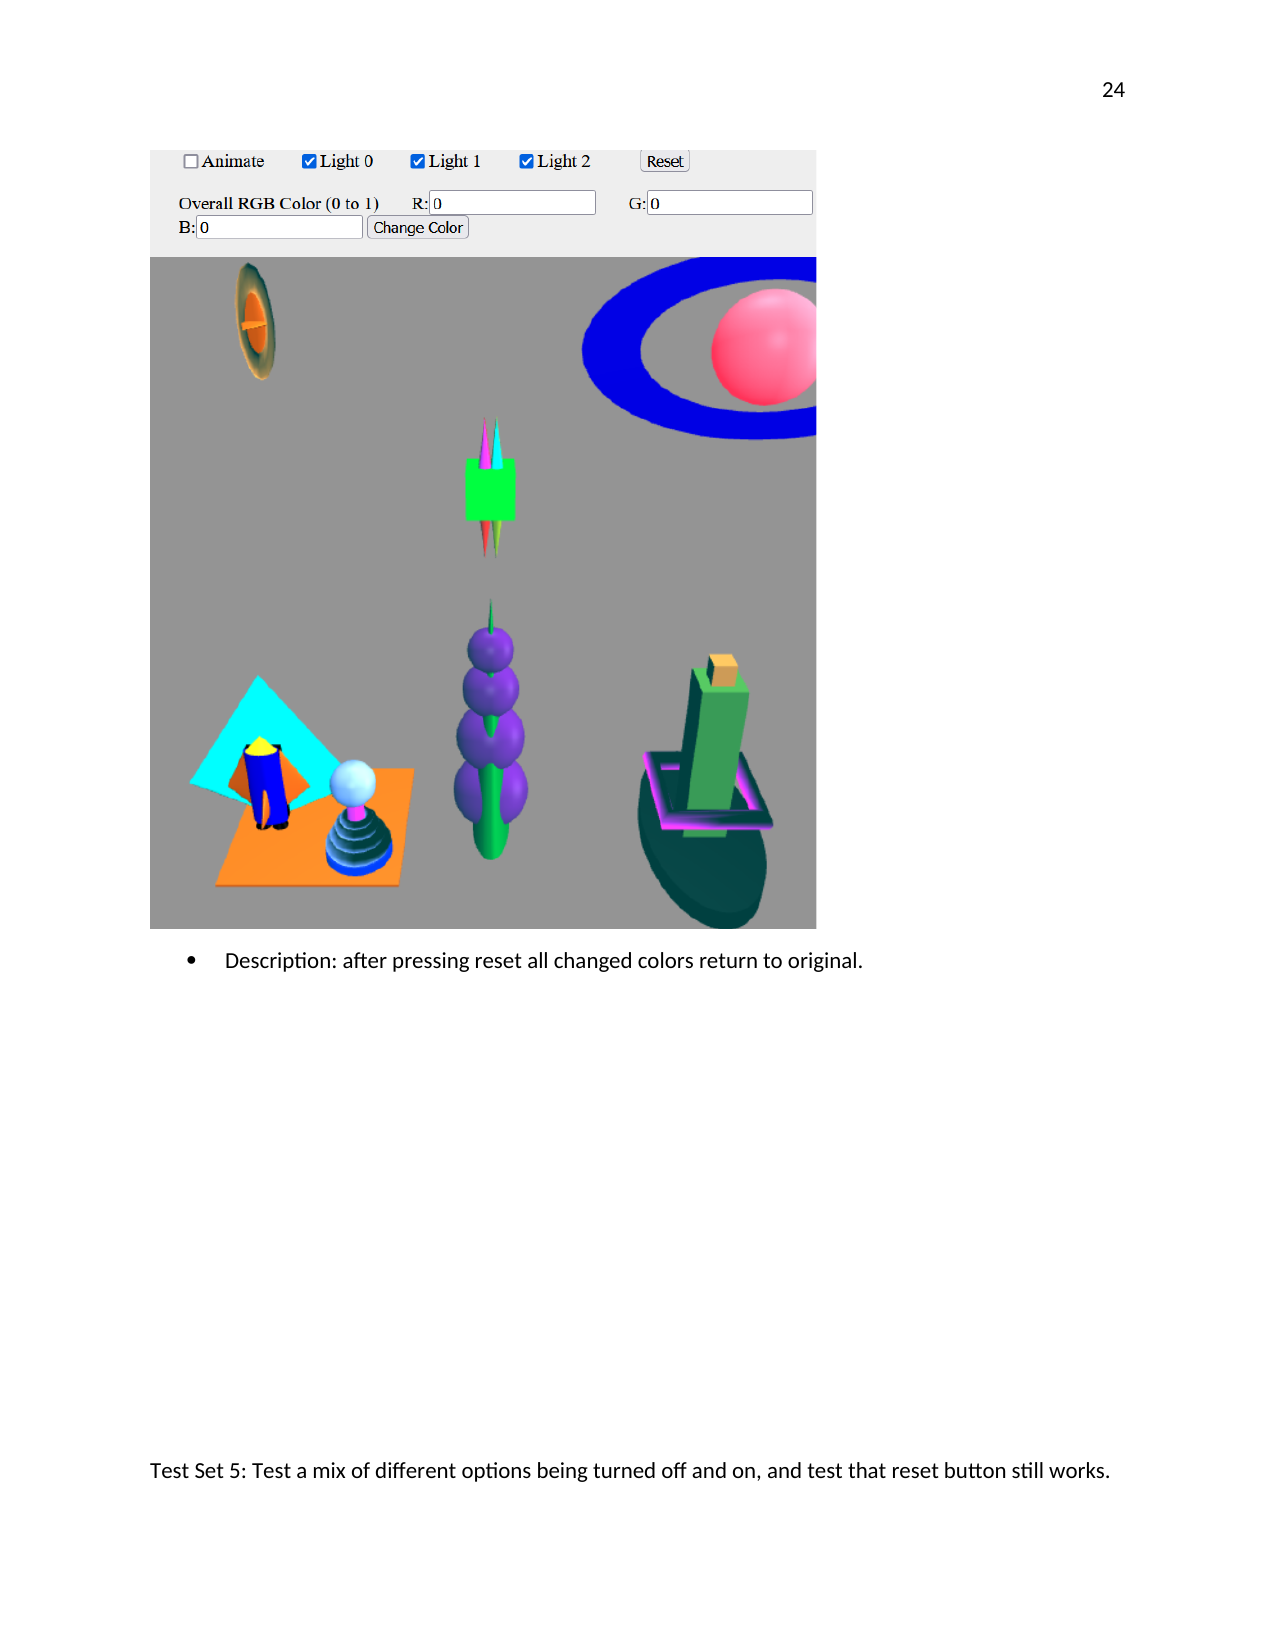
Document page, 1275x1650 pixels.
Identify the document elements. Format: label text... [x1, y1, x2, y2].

text Test Set 5: Test a mix of different options being turned off and on, and test that reset button still works. [150, 1456, 1125, 1484]
list Description: after pressing reset all changed colors return to original. [187, 946, 1125, 974]
picture [150, 150, 817, 929]
